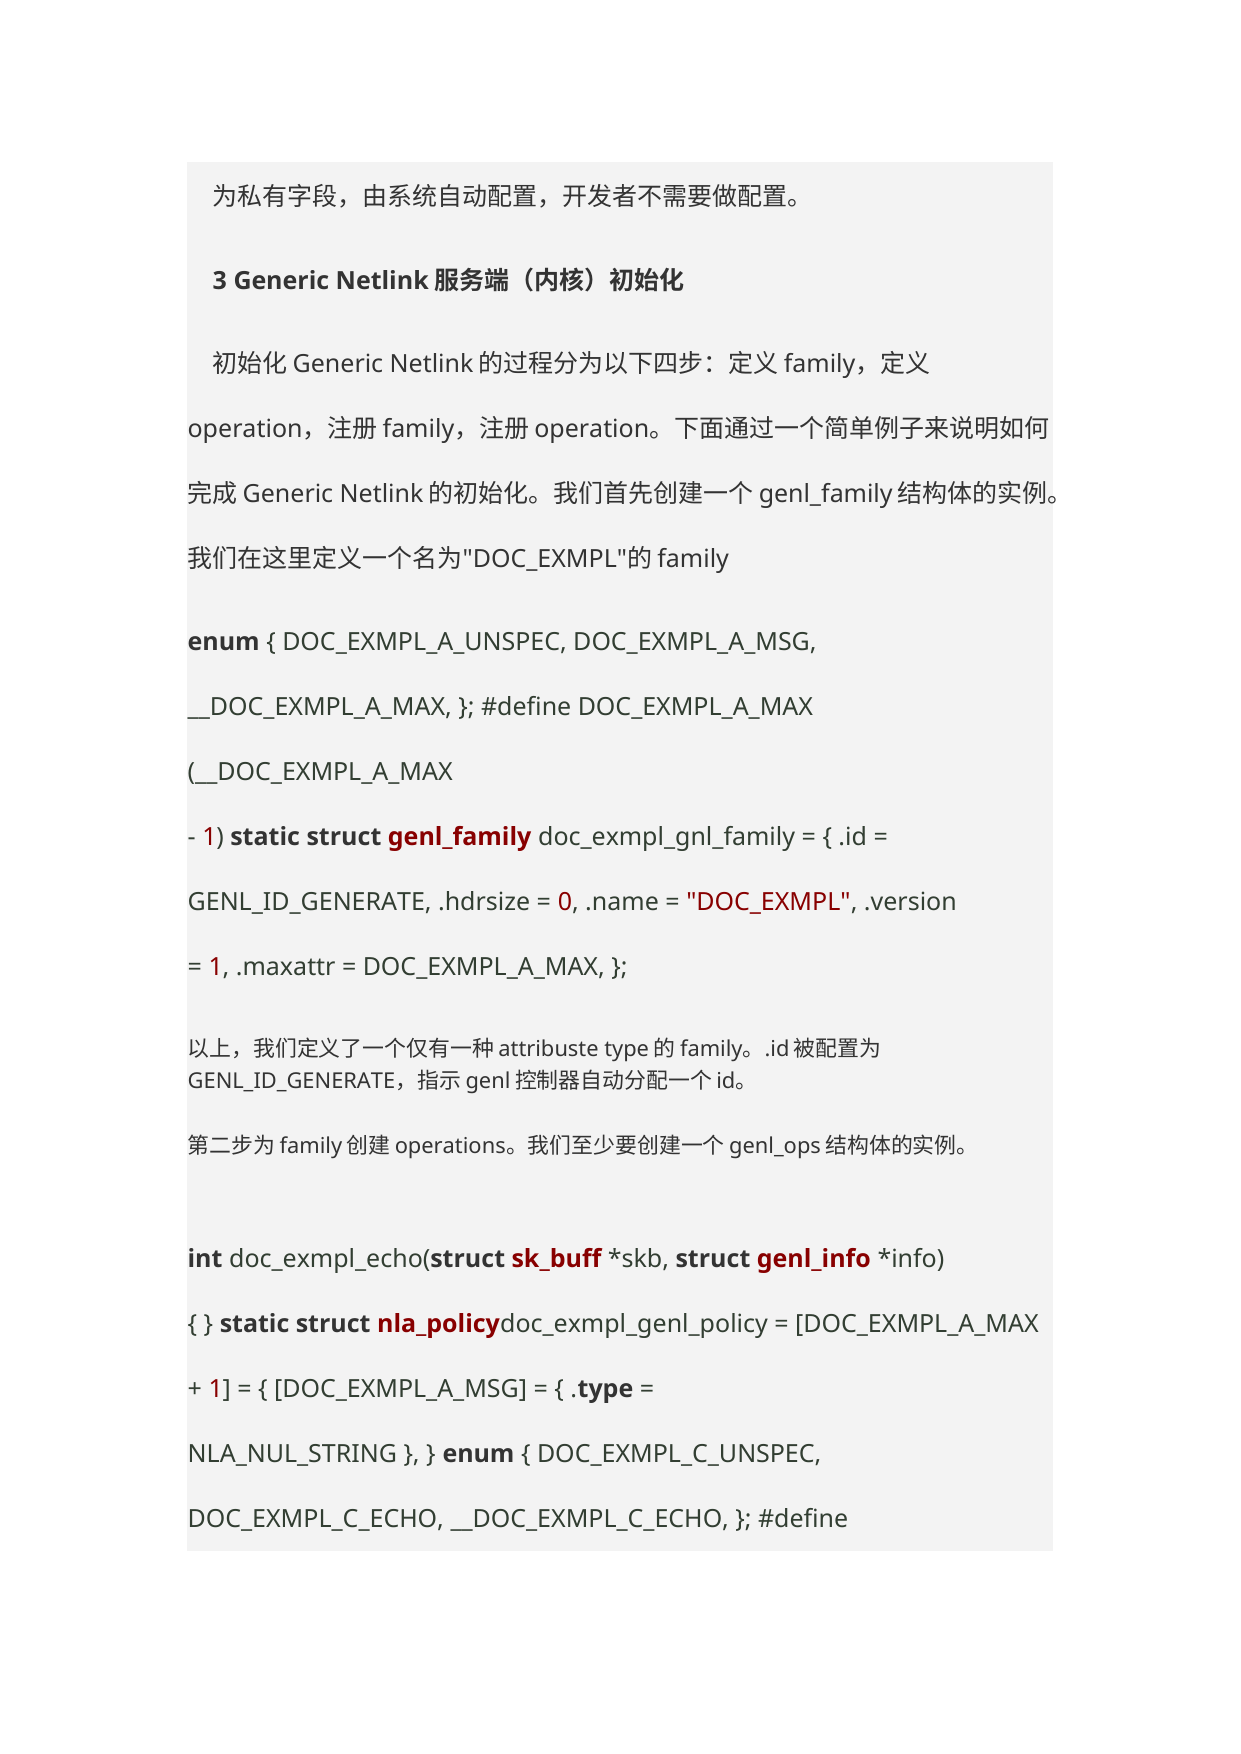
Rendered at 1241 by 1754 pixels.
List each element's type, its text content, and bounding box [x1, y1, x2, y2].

text 为私有字段，由系统自动配置，开发者不需要做配置。 [187, 162, 1053, 227]
text 以上，我们定义了一个仅有一种attribuste type的family。.id被配置为GENL_ID_GENERATE，指示genl控制器自动分配一个id。 第二步为family创建operations。我们至少要创建一个genl_ops结构体的实例。 [187, 998, 1053, 1226]
text 3 Generic Netlink服务端（内核）初始化 [187, 246, 1053, 311]
text 初始化Generic Netlink的过程分为以下四步：定义family，定义operation，注册family，注册operation。下面通过一个简单例子来说明如何完成Generic Netlink的初始化。我们首先创建一个genl_family结构体的实例。我们在这里定义一个名为"DOC_EXMPL"的family [187, 329, 1053, 589]
text enum { DOC_EXMPL_A_UNSPEC, DOC_EXMPL_A_MSG, __DOC_EXMPL_A_MAX, }; #define DOC_EXMPL_A_MAX (__DOC_EXMPL_A_MAX - 1) static struct genl_family doc_exmpl_gnl_family = { .id = GENL_ID_GENERATE, .hdrsize = 0, .name = "DOC_EXMPL", .version = 1, .maxattr = DOC_EXMPL_A_MAX, }; [187, 608, 1053, 998]
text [187, 1226, 1053, 1551]
